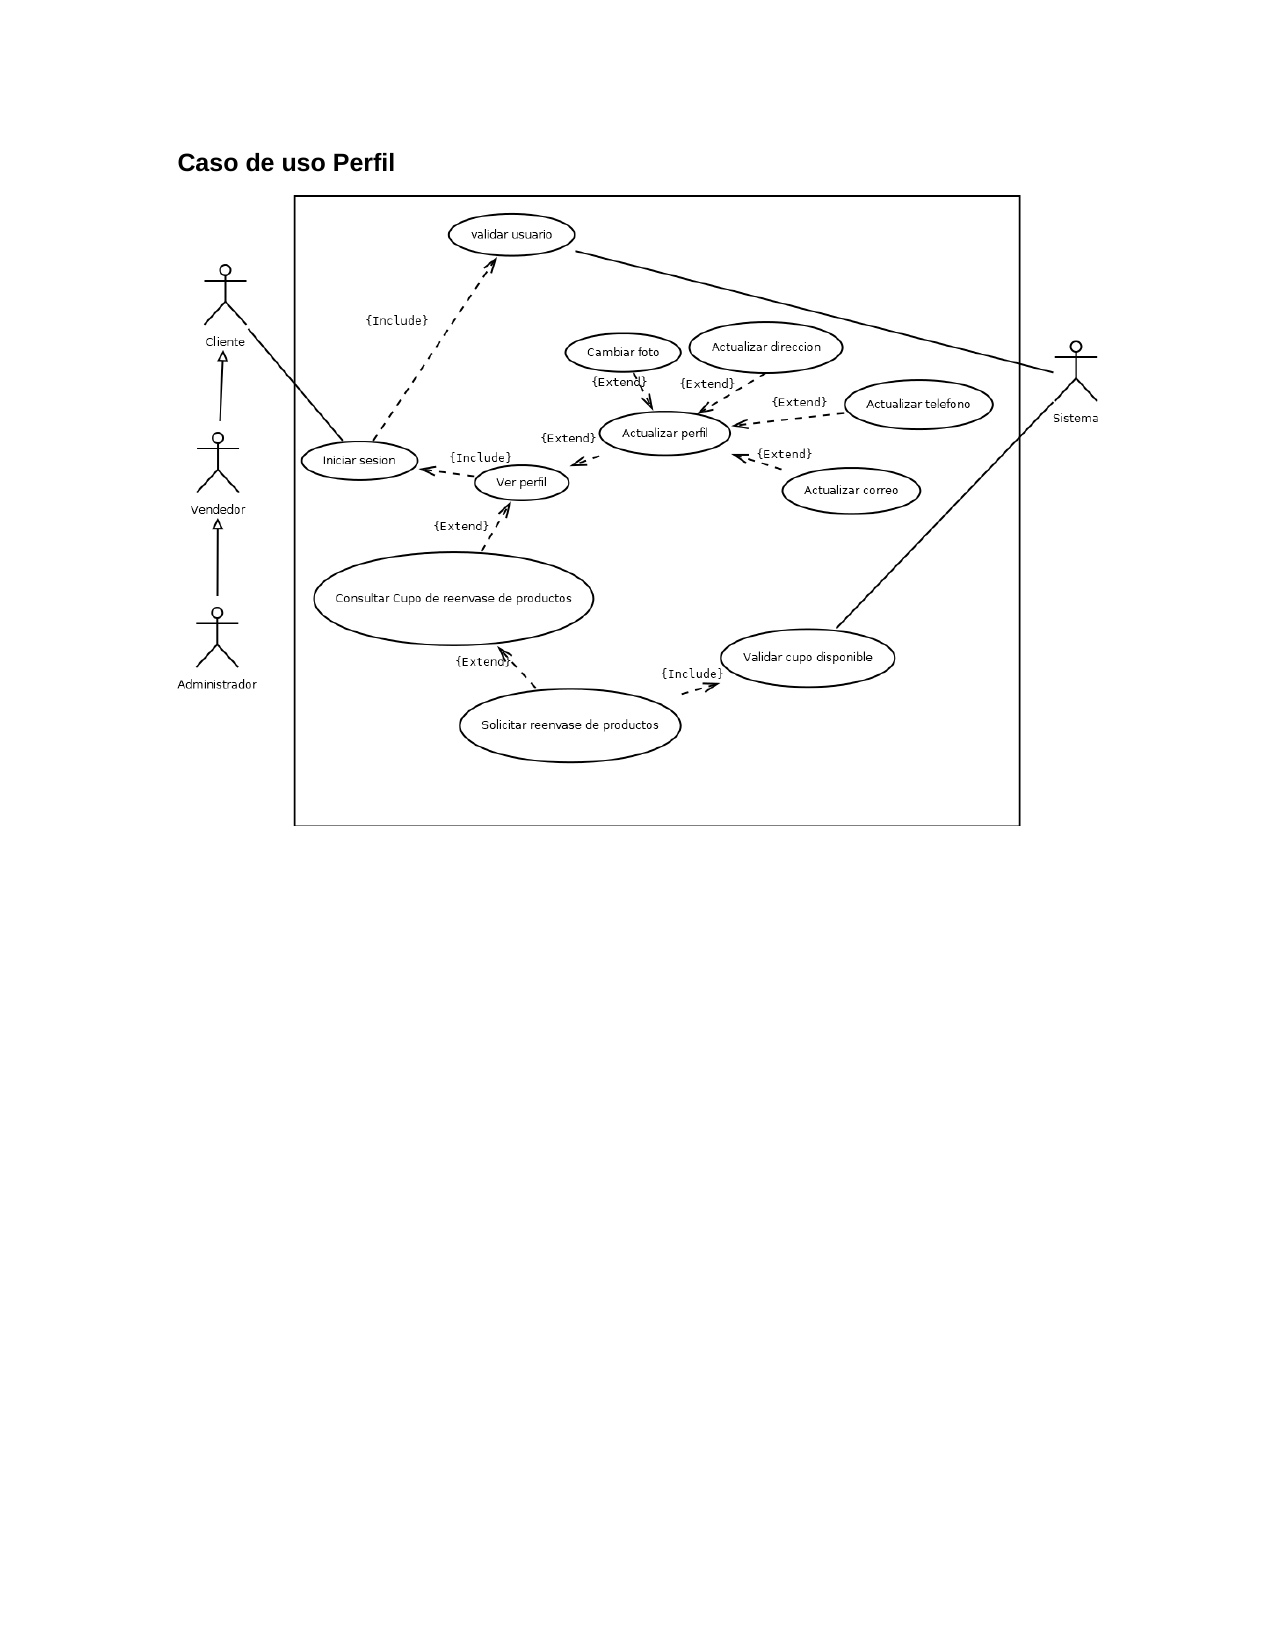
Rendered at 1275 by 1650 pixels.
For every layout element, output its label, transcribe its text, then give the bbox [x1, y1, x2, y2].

picture [177, 195, 1098, 826]
text Caso de uso Perfil [177, 148, 1098, 176]
